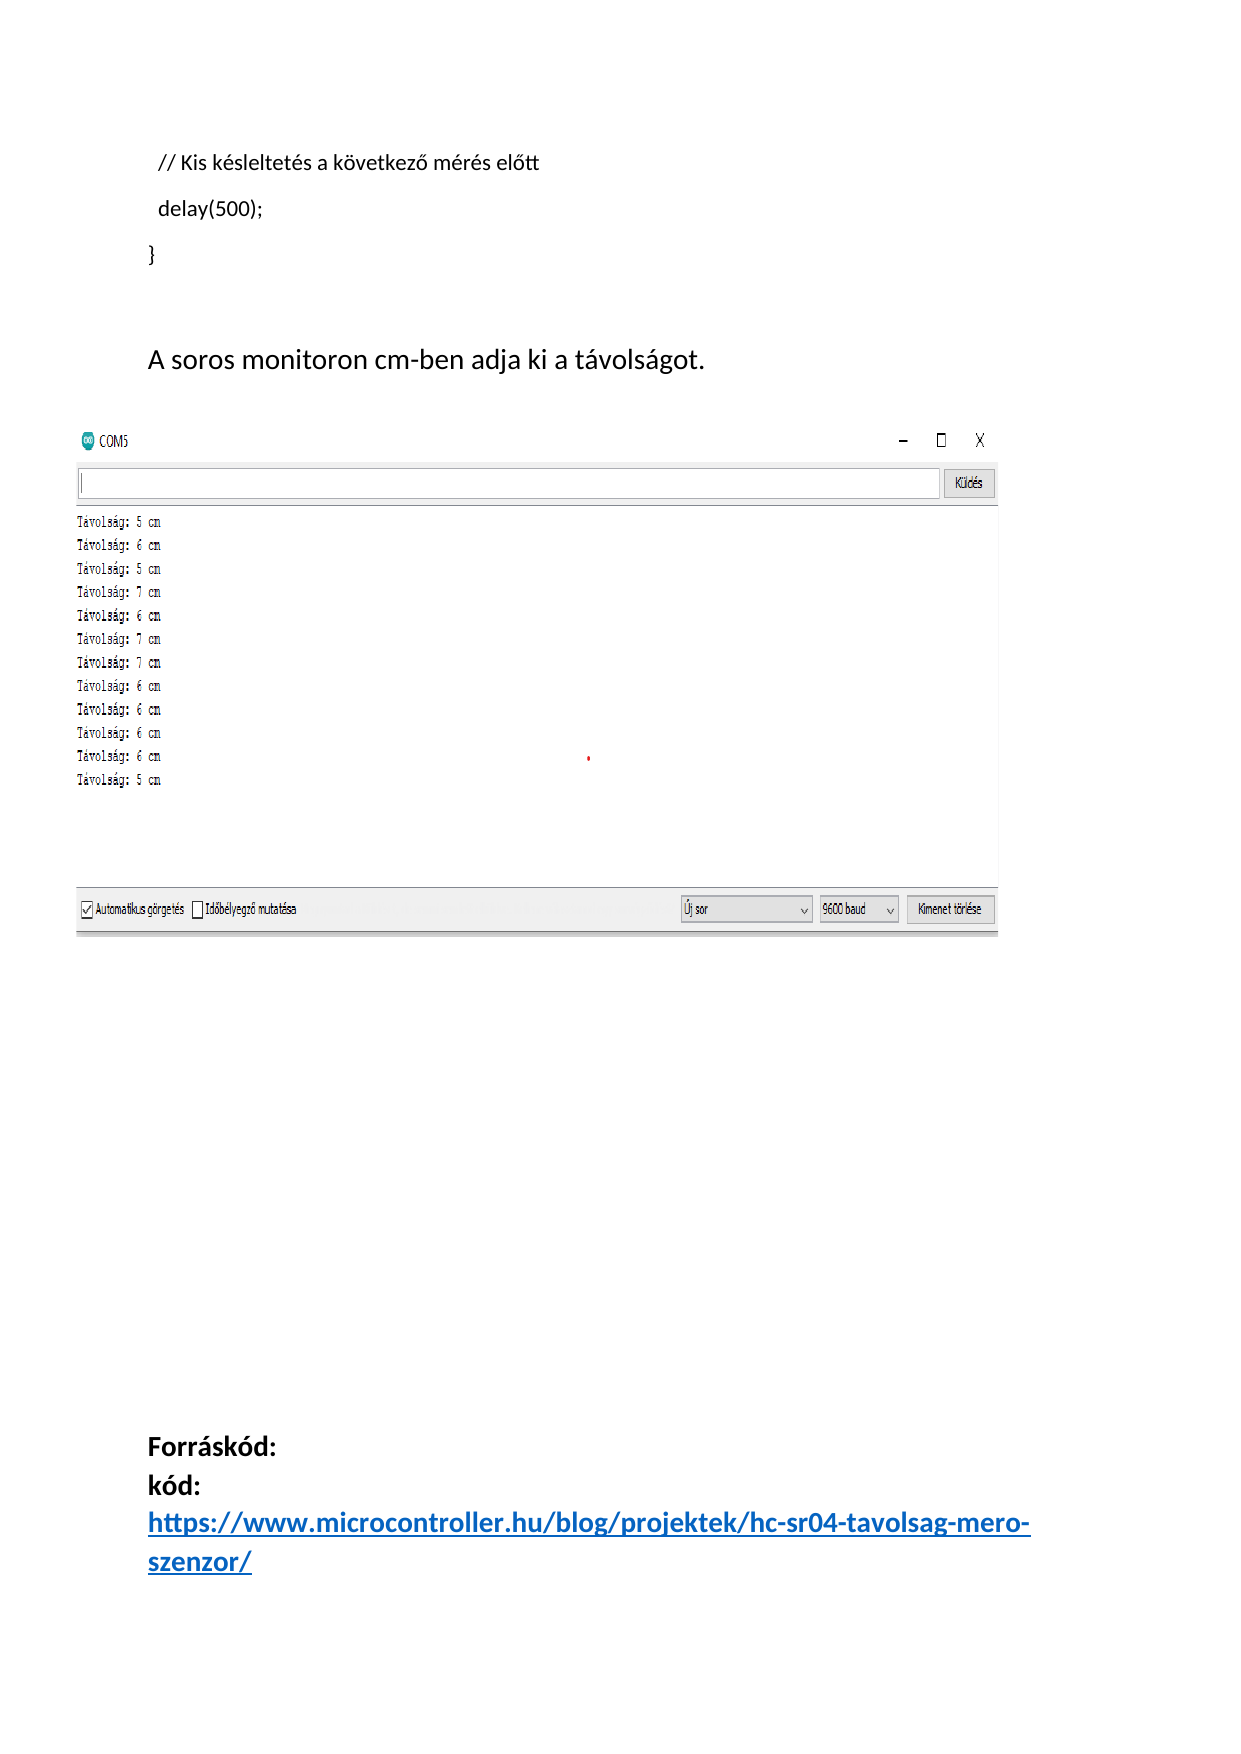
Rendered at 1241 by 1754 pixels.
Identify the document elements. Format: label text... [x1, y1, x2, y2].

text } [148, 240, 1093, 268]
text https://www.microcontroller.hu/blog/projektek/hc-sr04-tavolsag-mero-szenzor/ [148, 1504, 1093, 1578]
text kód: [148, 1467, 1093, 1502]
text Forráskód: [148, 1428, 1093, 1464]
text A soros monitoron cm-ben adja ki a távolságot. [148, 341, 1093, 377]
picture [76, 432, 999, 937]
text delay(500); [148, 194, 1093, 222]
text // Kis késleltetés a következő mérés előtt [148, 148, 1093, 176]
